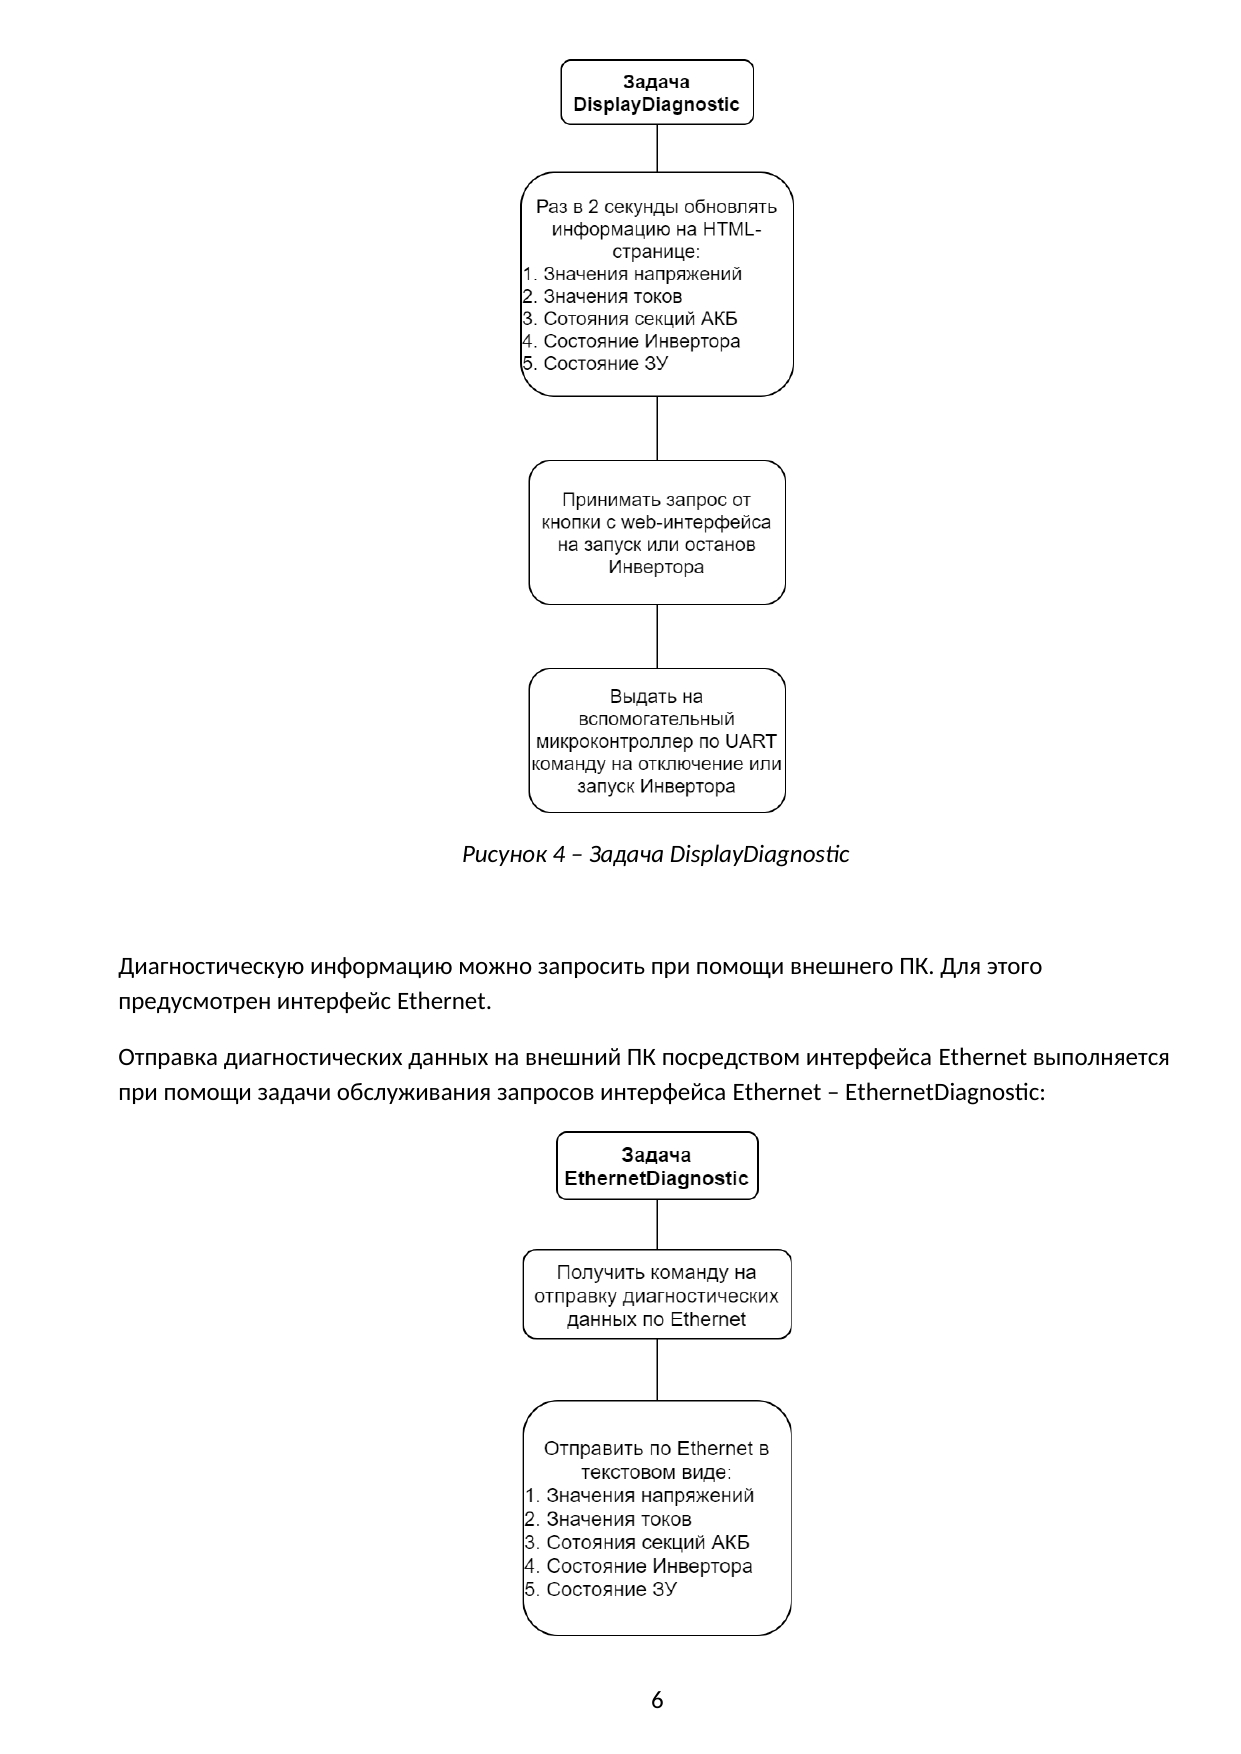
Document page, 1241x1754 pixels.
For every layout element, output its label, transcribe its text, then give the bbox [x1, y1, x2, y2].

text Рисунок 4 – Задача DisplayDiagnostic [118, 838, 1196, 869]
text Диагностическую информацию можно запросить при помощи внешнего ПК. Для этого предусмотрен интерфейс Ethernet. [118, 950, 1196, 1016]
text Отправка диагностических данных на внешний ПК посредством интерфейса Ethernet выполняется при помощи задачи обслуживания запросов интерфейса Ethernet – EthernetDiagnostic: [118, 1041, 1196, 1106]
picture [522, 1131, 792, 1636]
picture [520, 59, 794, 813]
